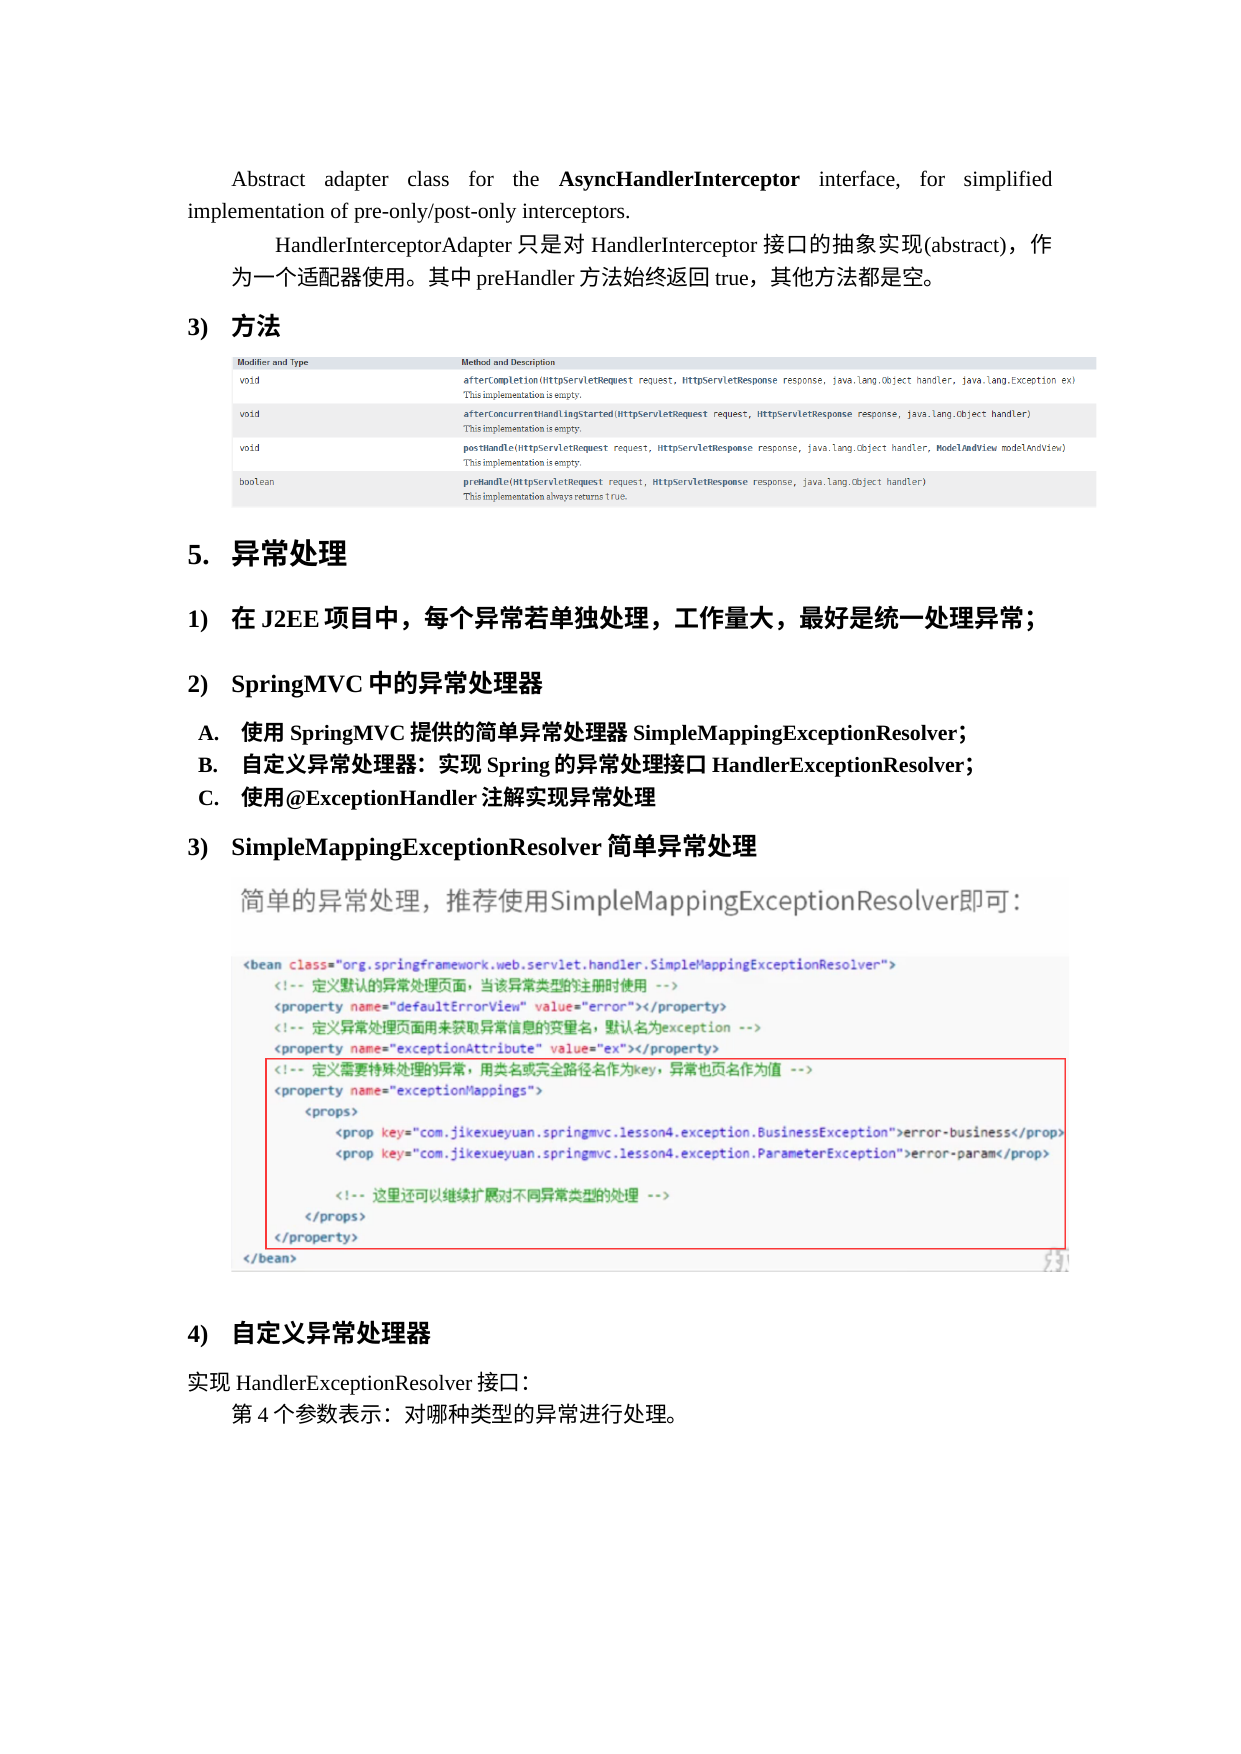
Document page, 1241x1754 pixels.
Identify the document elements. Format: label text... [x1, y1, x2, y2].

picture [231, 877, 1070, 1272]
subtitle 异常处理 [187, 519, 1053, 584]
text HandlerInterceptorAdapter只是对HandlerInterceptor接口的抽象实现(abstract)，作为一个适配器使用。其中preHandler方法始终返回true，其他方法都是空。 [231, 227, 1053, 292]
subtitle 方法 [187, 292, 1053, 357]
subtitle 使用@ExceptionHandler注解实现异常处理 [198, 779, 1031, 812]
picture [231, 357, 1097, 508]
text Abstract adapter class for the AsyncHandlerInterceptor interface, for simplified implementation of pre-only/post-only interceptors. [187, 162, 1053, 227]
subtitle SpringMVC中的异常处理器 [187, 649, 1053, 714]
subtitle 在J2EE项目中，每个异常若单独处理，工作量大，最好是统一处理异常； [187, 584, 1053, 649]
text 第4个参数表示：对哪种类型的异常进行处理。 [187, 1397, 1053, 1429]
subtitle SimpleMappingExceptionResolver简单异常处理 [187, 812, 1053, 877]
subtitle 自定义异常处理器：实现Spring的异常处理接口HandlerExceptionResolver； [198, 747, 1031, 779]
text 实现HandlerExceptionResolver接口： [187, 1364, 1053, 1397]
subtitle 自定义异常处理器 [187, 1299, 1053, 1364]
subtitle 使用SpringMVC提供的简单异常处理器SimpleMappingExceptionResolver； [198, 714, 1031, 747]
